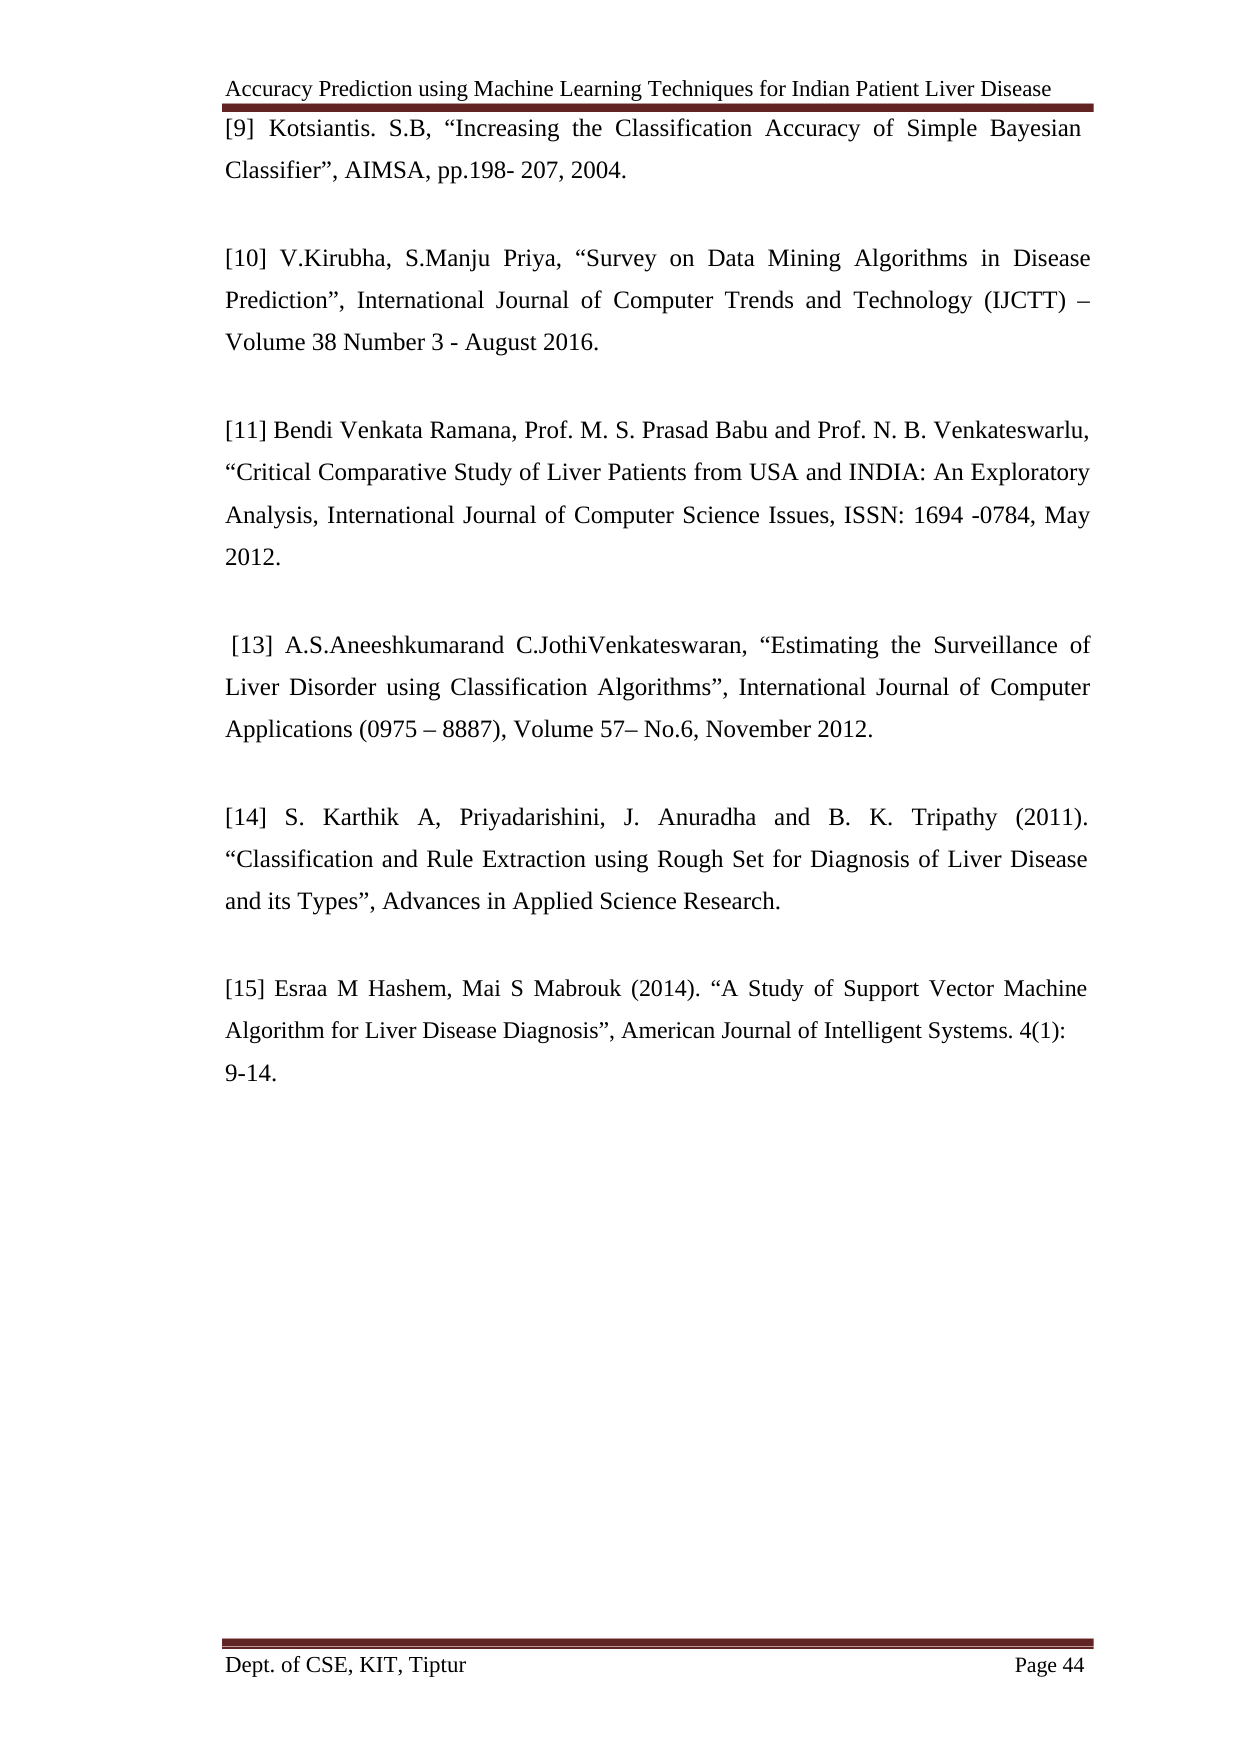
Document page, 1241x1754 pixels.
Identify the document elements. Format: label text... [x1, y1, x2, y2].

text [11] Bendi Venkata Ramana, Prof. M. S. Prasad Babu and Prof. N. B. Venkateswarlu, “Critical Comparative Study of Liver Patients from USA and INDIA: An Exploratory Analysis, International Journal of Computer Science Issues, ISSN: 1694 -0784, May 2012. [225, 415, 1091, 571]
text Classifier”, AIMSA, pp.198- 207, 2004. [225, 156, 1091, 184]
picture [222, 103, 1094, 112]
text [14] S. Karthik A, Priyadarishini, J. Anuradha and B. K. Tripathy (2011). “Classification and Rule Extraction using Rough Set for Diagnosis of Liver Disease and its Types”, Advances in Applied Science Research. [225, 802, 1089, 915]
text [10] V.Kirubha, S.Manju Priya, “Survey on Data Mining Algorithms in Disease Prediction”, International Journal of Computer Trends and Technology (IJCTT) – Volume 38 Number 3 - August 2016. [225, 243, 1091, 356]
picture [222, 1638, 1094, 1649]
text [13] A.S.Aneeshkumarand C.JothiVenkateswaran, “Estimating the Surveillance of Liver Disorder using Classification Algorithms”, International Journal of Computer Applications (0975 – 8887), Volume 57– No.6, November 2012. [225, 630, 1091, 743]
text 9-14. [225, 1059, 1091, 1087]
list Kotsiantis. S.B, “Increasing the Classification Accuracy of Simple Bayesian [225, 113, 1091, 141]
text Dept. of CSE, KIT, Tiptur Page 44 [225, 1651, 1091, 1678]
text Accuracy Prediction using Machine Learning Techniques for Indian Patient Liver Disease [225, 75, 1091, 101]
list Esraa M Hashem, Mai S Mabrouk (2014). “A Study of Support Vector Machine Algorithm for Liver Disease Diagnosis”, American Journal of Intelligent Systems. 4(1): [225, 973, 1089, 1044]
